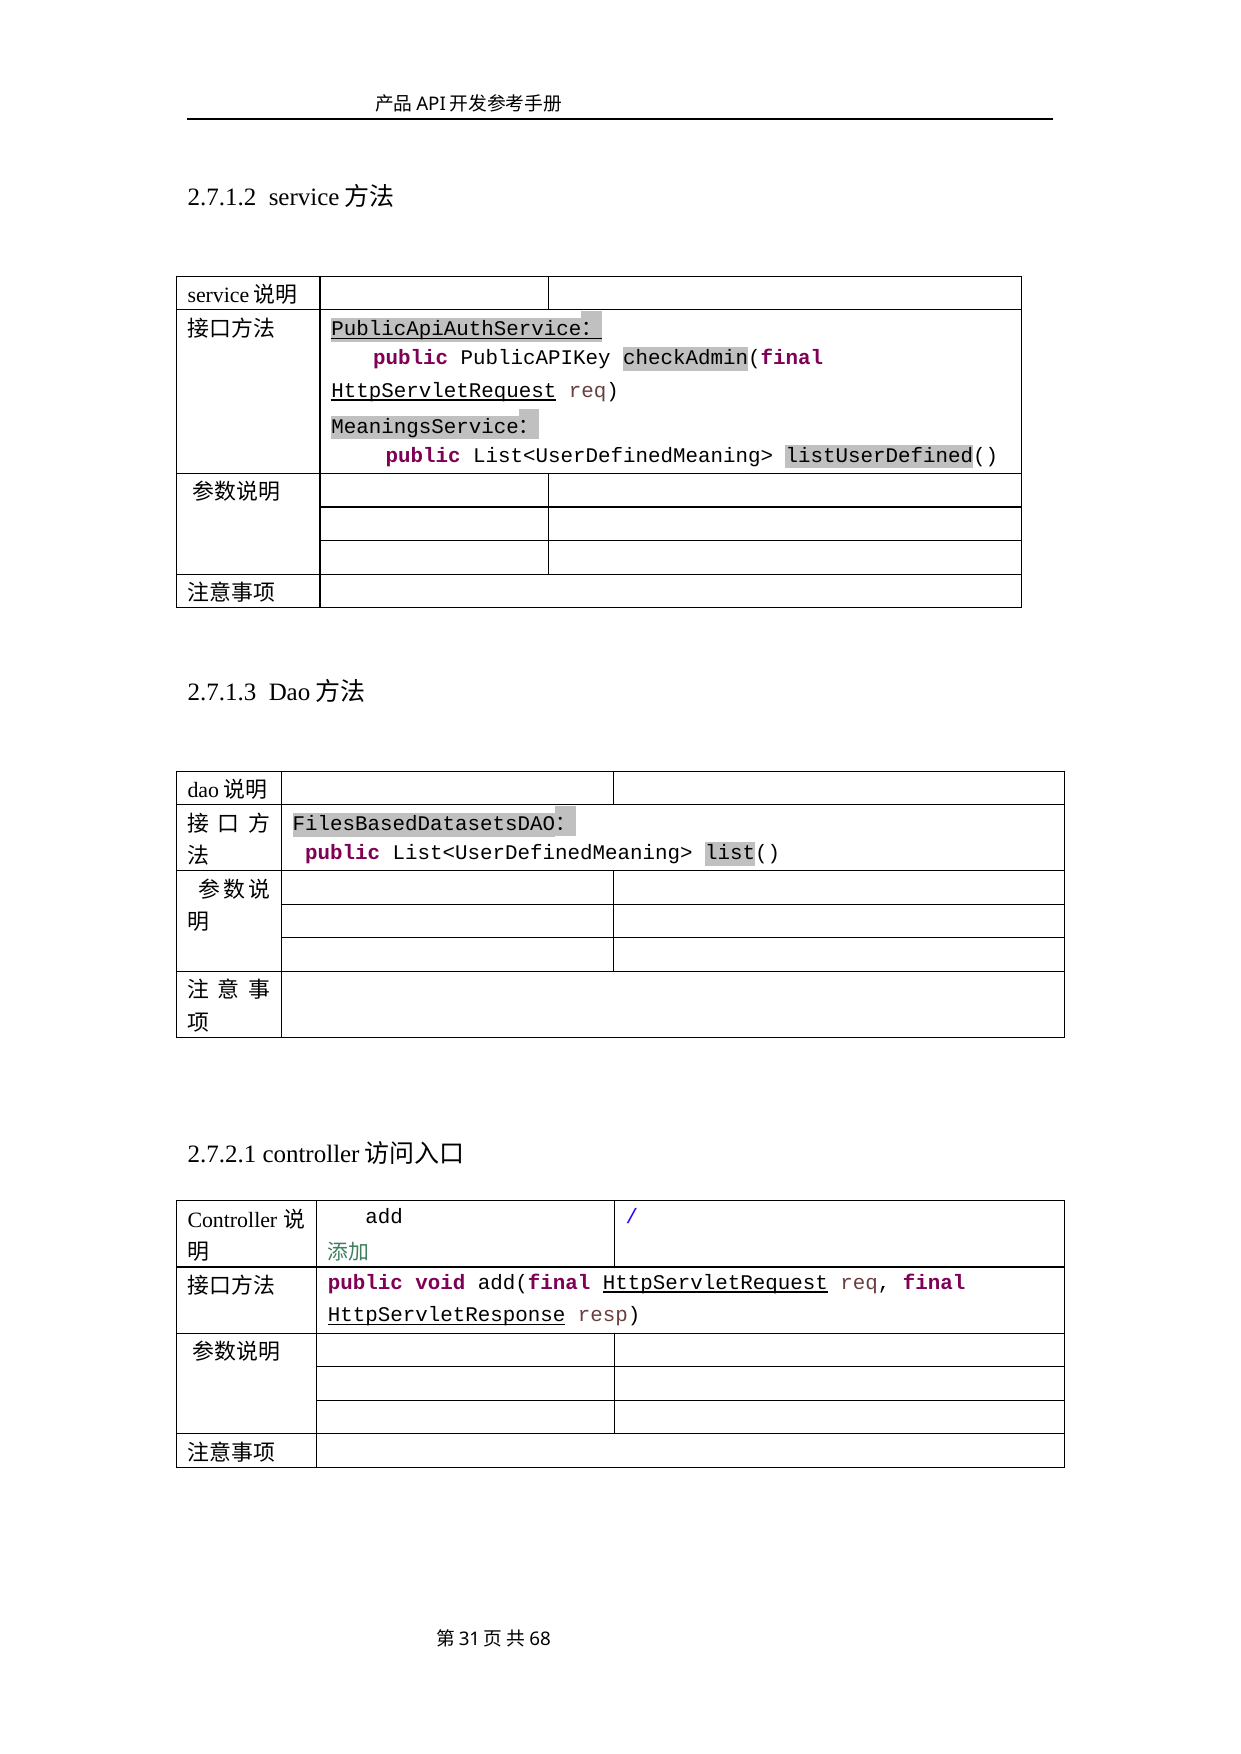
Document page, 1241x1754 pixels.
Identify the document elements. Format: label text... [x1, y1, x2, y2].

table_cell [615, 1401, 1064, 1433]
table_cell [549, 508, 1021, 540]
subtitle 2.7.1.2 service方法 [187, 162, 1053, 227]
table_cell [317, 1434, 1064, 1467]
table_cell [615, 1367, 1064, 1399]
subtitle 2.7.2.1 controller访问入口 [187, 1119, 1053, 1184]
table_header dao说明 [177, 772, 281, 804]
table_cell PublicApiAuthService： public PublicAPIKey checkAdmin(final HttpServletRequest req) MeaningsService： public List<UserDefinedMeaning> listUserDefined() [321, 310, 1021, 473]
table_cell [321, 575, 1021, 607]
table_cell 接口方法 [177, 805, 281, 870]
table_cell public void add(final HttpServletRequest req, final HttpServletResponse resp) [317, 1268, 1064, 1332]
table_cell [614, 871, 1064, 904]
table_header [549, 277, 1021, 309]
table_cell 注意事项 [177, 972, 281, 1037]
table_cell [615, 1334, 1064, 1366]
table_cell 参数说明 [177, 871, 281, 971]
table_cell [317, 1334, 614, 1366]
table_cell [549, 474, 1021, 506]
table_header add 添加 [317, 1201, 614, 1266]
table_cell [282, 905, 613, 937]
table_cell 注意事项 [177, 1434, 316, 1467]
table_cell 接口方法 [177, 1268, 316, 1332]
table_header service说明 [177, 277, 319, 309]
table_cell FilesBasedDatasetsDAO： public List<UserDefinedMeaning> list() [282, 805, 1064, 870]
table_header [614, 772, 1064, 804]
subtitle 2.7.1.3 Dao方法 [187, 657, 1053, 722]
table_cell [282, 871, 613, 904]
table_cell [282, 972, 1064, 1037]
table_cell 注意事项 [177, 575, 319, 607]
table_cell 接口方法 [177, 310, 319, 473]
table_cell [549, 541, 1021, 573]
table_header / [615, 1201, 1064, 1266]
table_cell [317, 1367, 614, 1399]
table_header [321, 277, 548, 309]
table_header Controller说明 [177, 1201, 316, 1266]
table_cell [321, 508, 548, 540]
table_cell [614, 938, 1064, 971]
table_cell [614, 905, 1064, 937]
table_cell [282, 938, 613, 971]
table_cell 参数说明 [177, 474, 319, 573]
table_cell [317, 1401, 614, 1433]
table_cell 参数说明 [177, 1334, 316, 1433]
table_cell [321, 541, 548, 573]
table_header [282, 772, 613, 804]
table_cell [321, 474, 548, 506]
